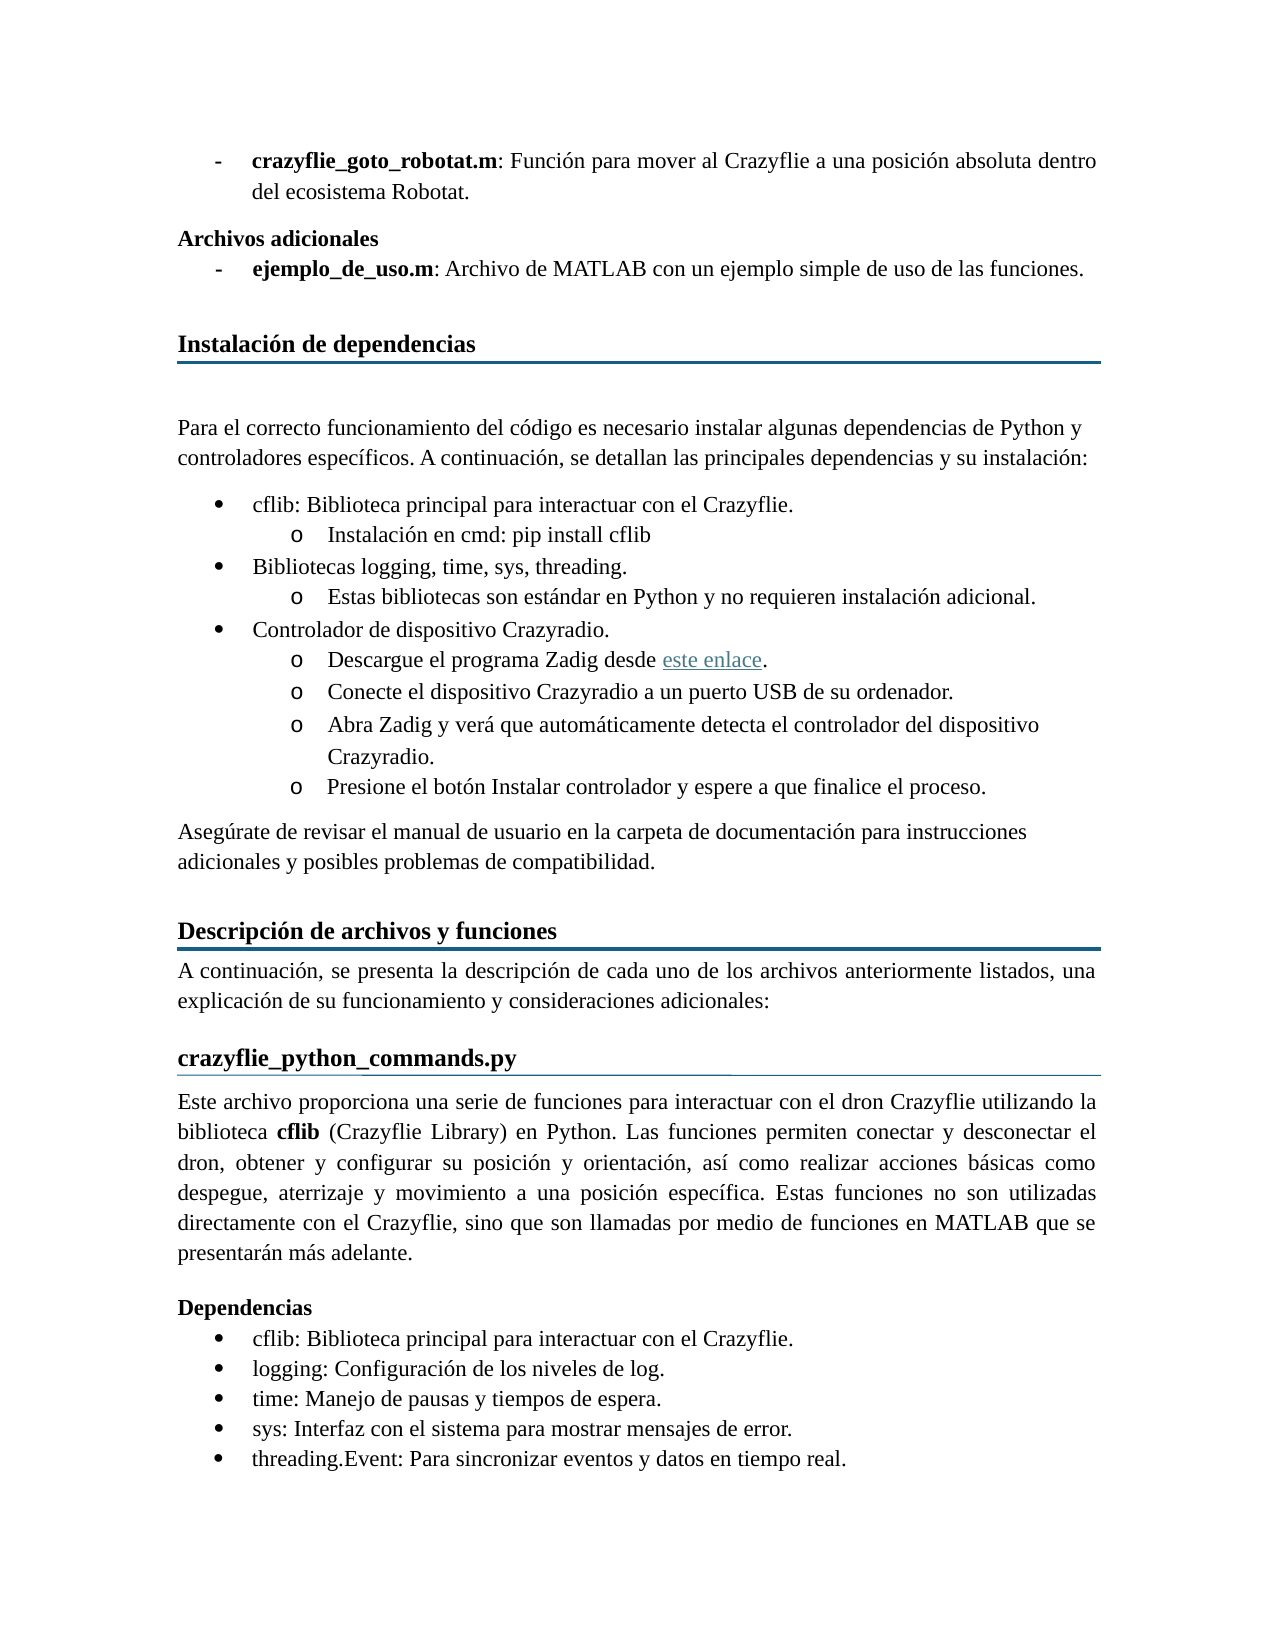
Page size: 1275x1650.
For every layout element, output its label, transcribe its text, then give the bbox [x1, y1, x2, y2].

text Asegúrate de revisar el manual de usuario en la carpeta de documentación para instrucciones adicionales y posibles problemas de compatibilidad. [177, 818, 1098, 874]
text Archivos adicionales [177, 225, 1098, 251]
text Descripción de archivos y funciones [177, 916, 1098, 945]
list crazyflie_goto_robotat.m: Función para mover al Crazyflie a una posición absoluta dentro del ecosistema Robotat. [214, 148, 1098, 204]
list Conecte el dispositivo Crazyradio a un puerto USB de su ordenador. [290, 678, 1098, 707]
text Dependencias [177, 1294, 1098, 1321]
text A continuación, se presenta la descripción de cada uno de los archivos anteriormente listados, una explicación de su funcionamiento y consideraciones adicionales: [177, 957, 1098, 1014]
list Estas bibliotecas son estándar en Python y no requieren instalación adicional. [290, 583, 1098, 612]
list cflib: Biblioteca principal para interactuar con el Crazyflie. [215, 491, 1098, 517]
list time: Manejo de pausas y tiempos de espera. [215, 1385, 1098, 1411]
list ejemplo_de_uso.m: Archivo de MATLAB con un ejemplo simple de uso de las funciones. [215, 255, 1098, 281]
list Descargue el programa Zadig desde este enlace. [290, 646, 1098, 674]
text Este archivo proporciona una serie de funciones para interactuar con el dron Crazyflie utilizando la biblioteca cflib (Crazyflie Library) en Python. Las funciones permiten conectar y desconectar el dron, obtener y configurar su posición y orientación, así como realizar acciones básicas como despegue, aterrizaje y movimiento a una posición específica. Estas funciones no son utilizadas directamente con el Crazyflie, sino que son llamadas por medio de funciones en MATLAB que se presentarán más adelante. [177, 1088, 1098, 1266]
list sys: Interfaz con el sistema para mostrar mensajes de error. [215, 1415, 1098, 1442]
list cflib: Biblioteca principal para interactuar con el Crazyflie. [215, 1325, 1098, 1351]
list threading.Event: Para sincronizar eventos y datos en tiempo real. [214, 1446, 1098, 1472]
list Abra Zadig y verá que automáticamente detecta el controlador del dispositivo Crazyradio. [290, 711, 1098, 769]
list Bibliotecas logging, time, sys, threading. [215, 553, 1098, 579]
list Controlador de dispositivo Crazyradio. [215, 616, 1098, 642]
list Presione el botón Instalar controlador y espere a que finalice el proceso. [289, 773, 1098, 801]
list Instalación en cmd: pip install cflib [290, 521, 1098, 549]
text Para el correcto funcionamiento del código es necesario instalar algunas dependencias de Python y controladores específicos. A continuación, se detallan las principales dependencias y su instalación: [177, 371, 1098, 470]
text crazyflie_python_commands.py [177, 1043, 1098, 1071]
list logging: Configuración de los niveles de log. [215, 1355, 1098, 1381]
text Instalación de dependencias [177, 329, 1098, 358]
